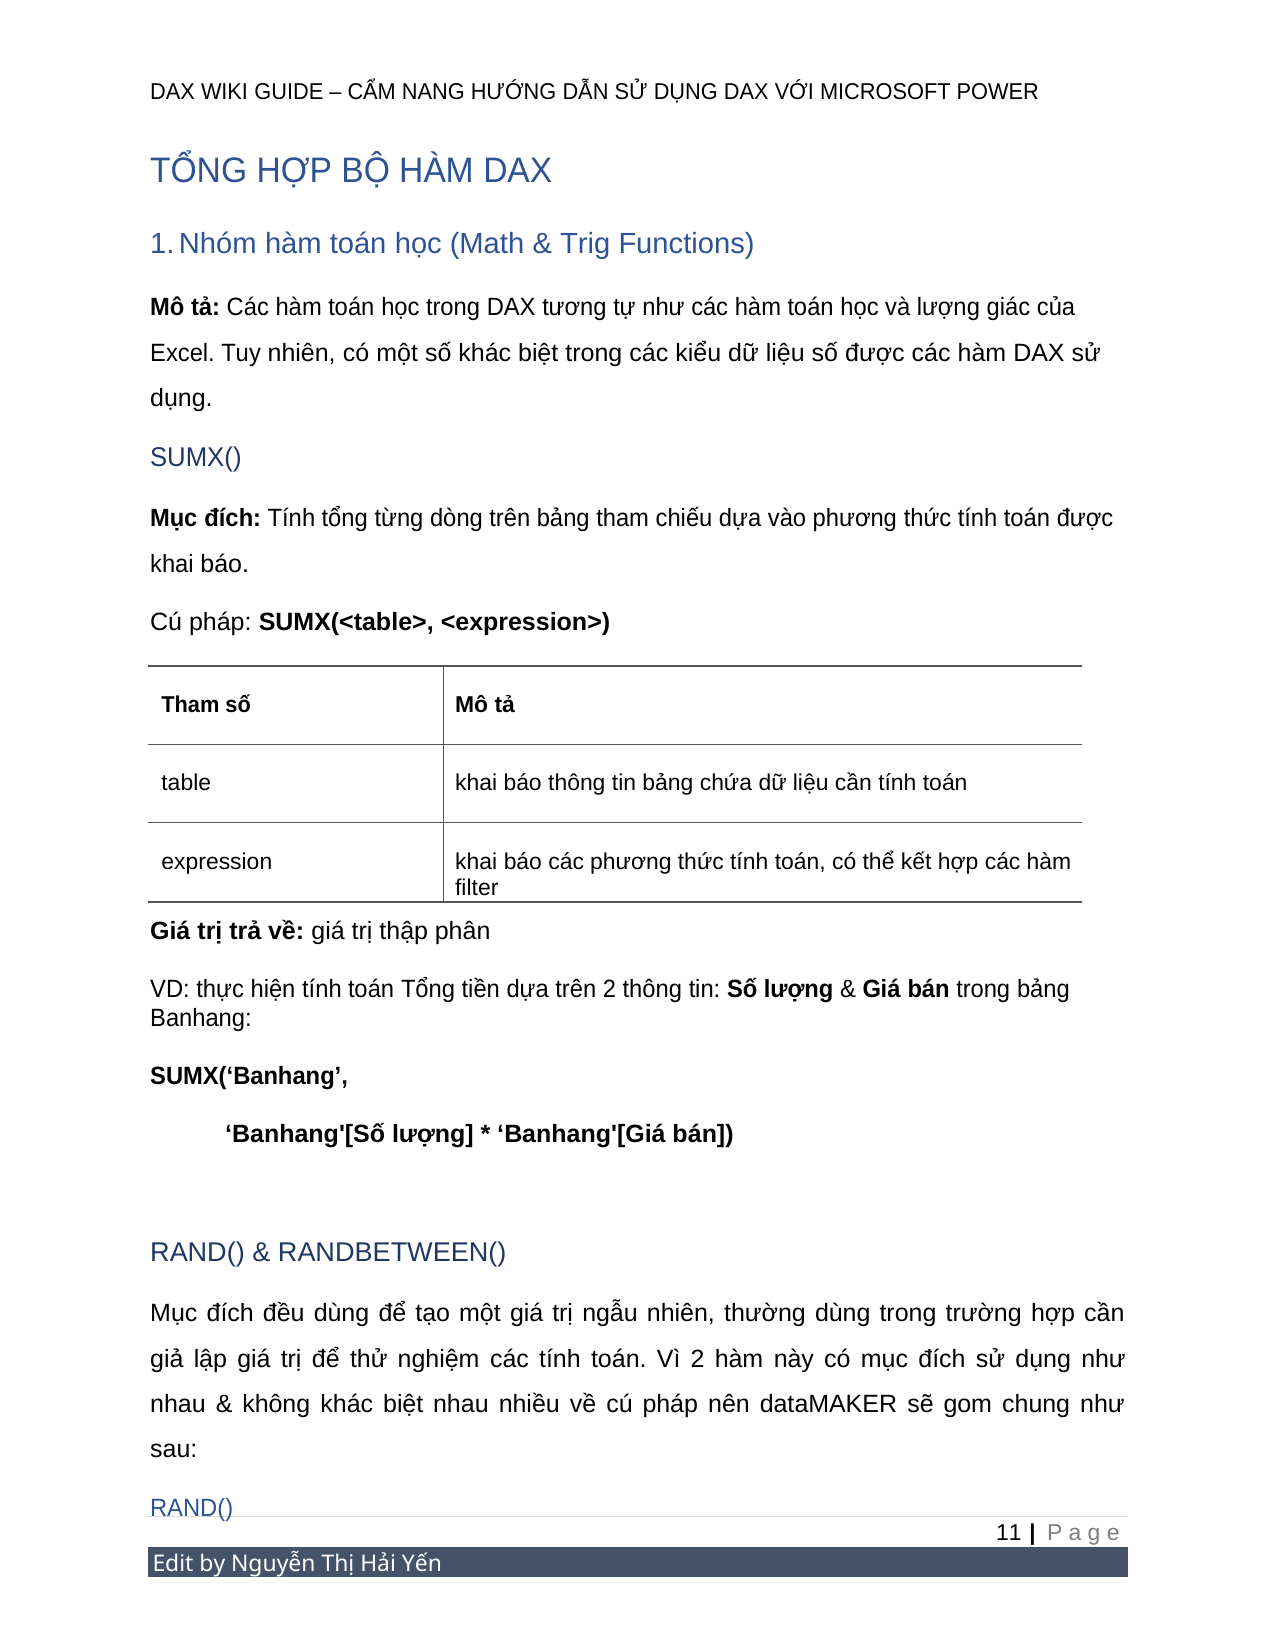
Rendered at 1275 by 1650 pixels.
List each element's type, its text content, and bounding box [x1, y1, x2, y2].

text ‘Banhang'[Số lượng] * ‘Banhang'[Giá bán]) [225, 1119, 1137, 1148]
subtitle Nhóm hàm toán học (Math & Trig Functions) [150, 226, 1137, 260]
table_header Mô tả [444, 667, 1082, 743]
text Mô tả: Các hàm toán học trong DAX tương tự như các hàm toán học và lượng giác của Excel. Tuy nhiên, có một số khác biệt trong các kiểu dữ liệu số được các hàm DAX sử dụng. [150, 292, 1137, 412]
subtitle RAND() & RANDBETWEEN() [150, 1236, 1137, 1267]
table_cell khai báo các phương thức tính toán, có thể kết hợp các hàm filter [444, 823, 1082, 901]
text SUMX(‘Banhang’, [150, 1061, 1137, 1090]
text VD: thực hiện tính toán Tổng tiền dựa trên 2 thông tin: Số lượng & Giá bán trong bảng Banhang: [150, 974, 1137, 1032]
table_header Tham số [148, 667, 443, 743]
text Mục đích: Tính tổng từng dòng trên bảng tham chiếu dựa vào phương thức tính toán được khai báo. [150, 503, 1137, 578]
subtitle TỔNG HỢP BỘ HÀM DAX [150, 149, 1137, 190]
table_cell table [148, 745, 443, 822]
text Giá trị trả về: giá trị thập phân [150, 916, 1137, 945]
table_cell khai báo thông tin bảng chứa dữ liệu cần tính toán [444, 745, 1082, 822]
text Mục đích đều dùng để tạo một giá trị ngẫu nhiên, thường dùng trong trường hợp cần giả lập giá trị để thử nghiệm các tính toán. Vì 2 hàm này có mục đích sử dụng như nhau & không khác biệt nhau nhiều về cú pháp nên dataMAKER sẽ gom chung như sau: [150, 1298, 1126, 1463]
table_cell expression [148, 823, 443, 901]
text RAND() [150, 1492, 1137, 1521]
text Cú pháp: SUMX(<table>, <expression>) [150, 607, 1137, 636]
subtitle SUMX() [150, 441, 1137, 472]
